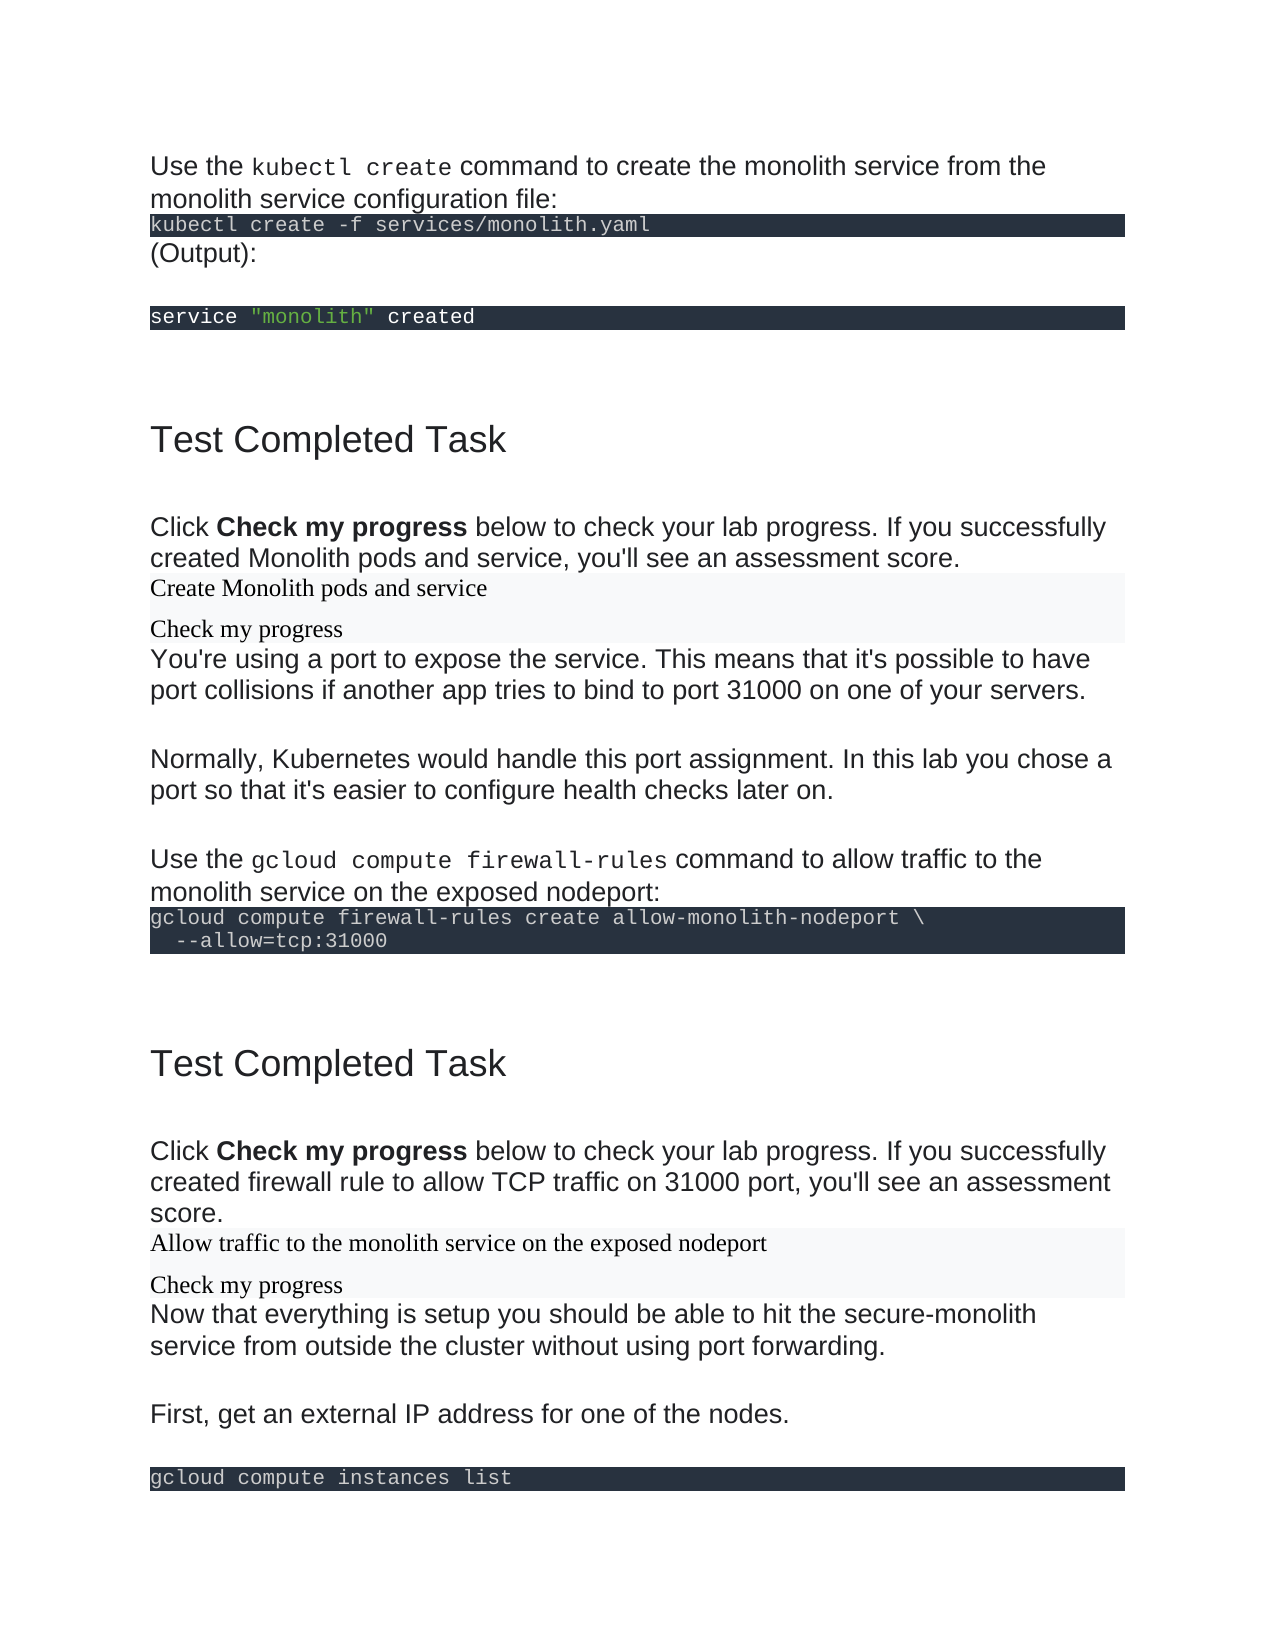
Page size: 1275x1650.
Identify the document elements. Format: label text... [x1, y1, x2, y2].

text Create Monolith pods and service [150, 573, 1125, 602]
text kubectl create -f services/monolith.yaml [150, 214, 1125, 237]
text Use the kubectl create command to create the monolith service from the monolith service configuration file: [150, 150, 1125, 214]
text Click Check my progress below to check your lab progress. If you successfully created firewall rule to allow TCP traffic on 31000 port, you'll see an assessment score. [150, 1135, 1125, 1228]
text First, get an external IP address for one of the nodes. [150, 1398, 1125, 1430]
text Check my progress [150, 1270, 1125, 1298]
text (Output): [150, 237, 1125, 269]
text gcloud compute firewall-rules create allow-monolith-nodeport \ [150, 907, 1125, 931]
text --allow=tcp:31000 [150, 931, 1125, 954]
text Test Completed Task [150, 1042, 1125, 1085]
text Normally, Kubernetes would handle this port assignment. In this lab you chose a port so that it's easier to configure health checks later on. [150, 743, 1125, 806]
text Check my progress [150, 614, 1125, 643]
text Use the gcloud compute firewall-rules command to allow traffic to the monolith service on the exposed nodeport: [150, 843, 1125, 907]
text Now that everything is setup you should be able to hit the secure-monolith service from outside the cluster without using port forwarding. [150, 1298, 1125, 1361]
text Allow traffic to the monolith service on the exposed nodeport [150, 1228, 1125, 1257]
text gcloud compute instances list [150, 1467, 1125, 1491]
text You're using a port to expose the service. This means that it's possible to have port collisions if another app tries to bind to port 31000 on one of your servers. [150, 643, 1125, 706]
text Click Check my progress below to check your lab progress. If you successfully created Monolith pods and service, you'll see an assessment score. [150, 511, 1125, 573]
text Test Completed Task [150, 417, 1125, 461]
text service "monolith" created [475, 306, 1125, 330]
